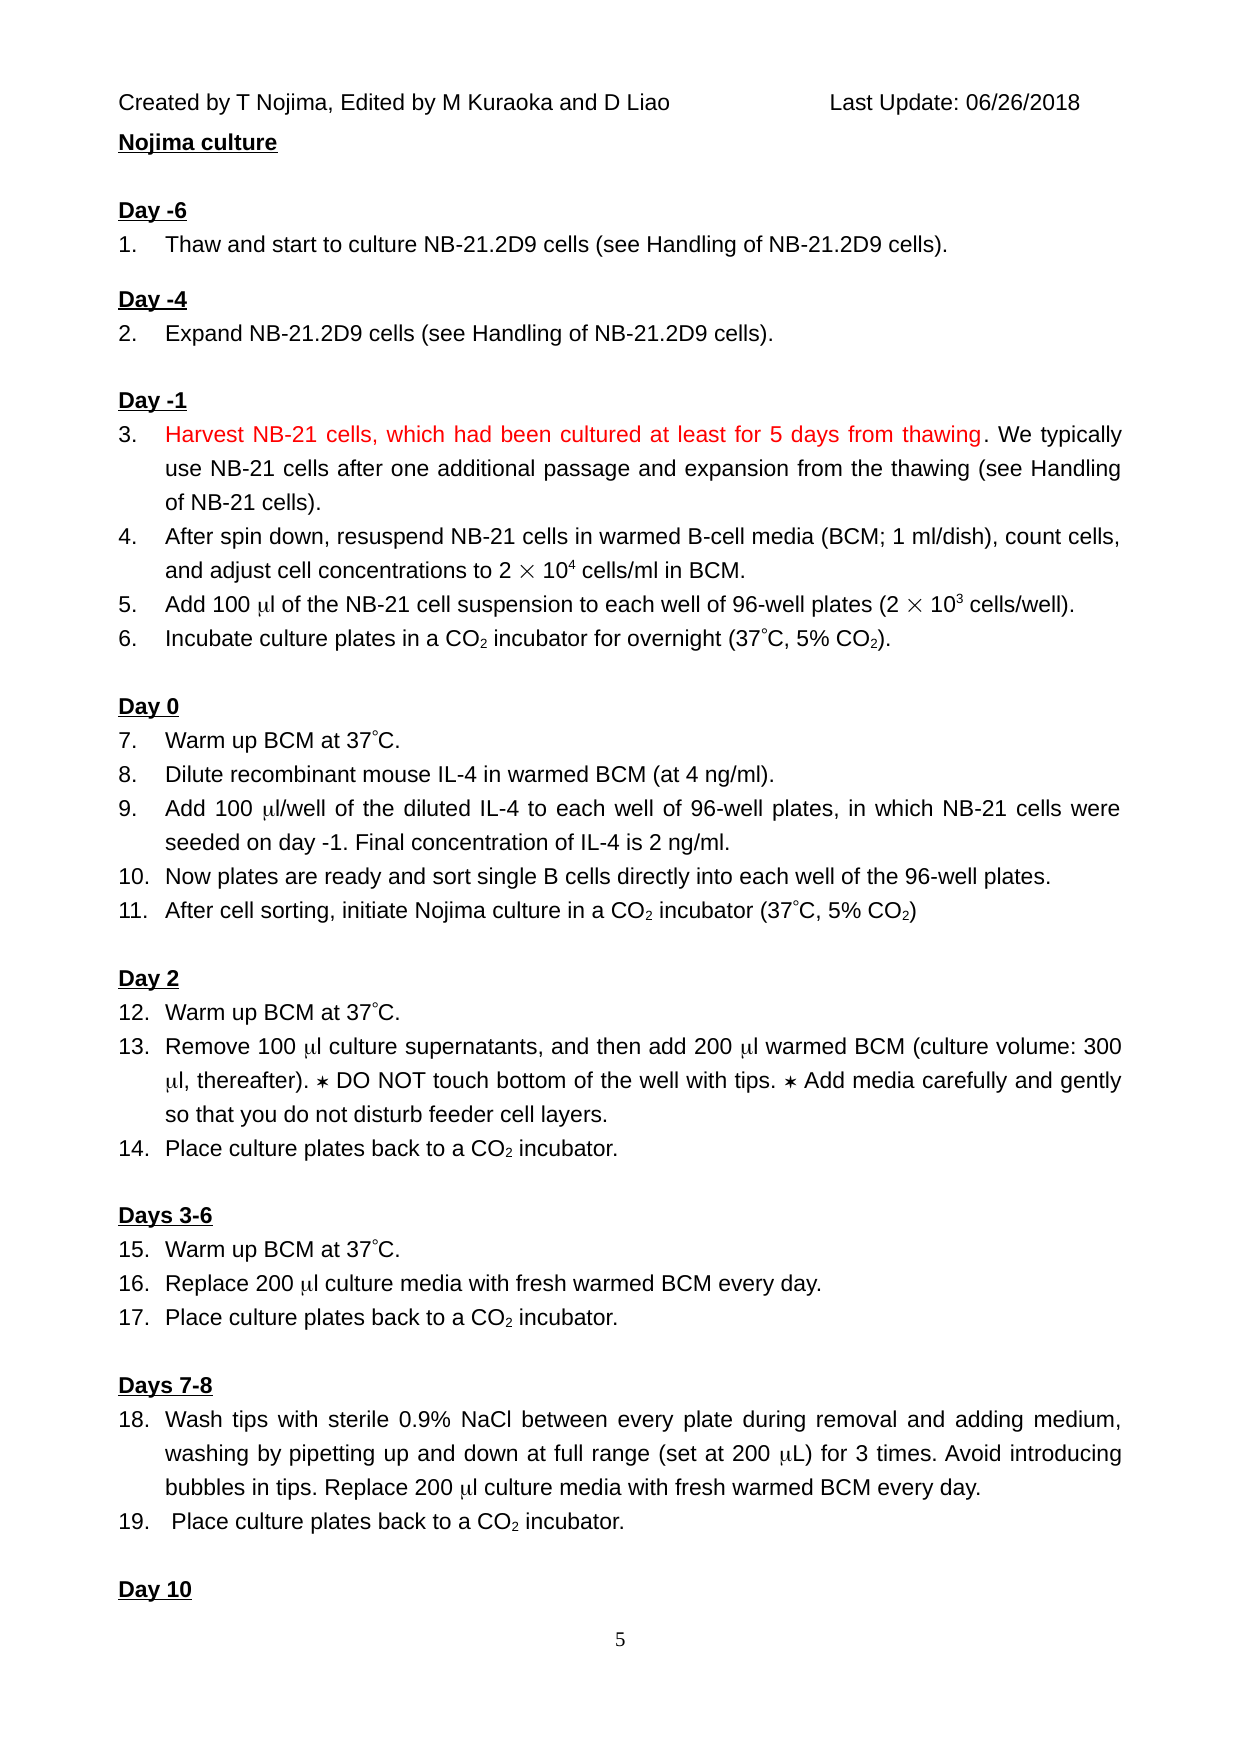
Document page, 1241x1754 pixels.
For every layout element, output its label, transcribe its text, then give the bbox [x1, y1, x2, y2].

text Day -1 [118, 384, 1122, 418]
list Warm up BCM at 37C. [118, 995, 1122, 1029]
list Incubate culture plates in a CO2 incubator for overnight (37C, 5% CO2). [118, 621, 1122, 655]
text Days 7-8 [118, 1368, 1122, 1402]
list After cell sorting, initiate Nojima culture in a CO2 incubator (37C, 5% CO2) [118, 893, 1122, 927]
list Expand NB-21.2D9 cells (see Handling of NB-21.2D9 cells). [118, 316, 1122, 350]
text Day 2 [118, 961, 1122, 995]
list After spin down, resuspend NB-21 cells in warmed B-cell media (BCM; 1 ml/dish), count cells, and adjust cell concentrations to 2 104 cells/ml in BCM. [118, 519, 1122, 587]
list Add 100 l of the NB-21 cell suspension to each well of 96-well plates (2 103 cells/well). [118, 587, 1122, 621]
text Day 10 [118, 1572, 1122, 1606]
list Place culture plates back to a CO2 incubator. [118, 1504, 1122, 1538]
list Place culture plates back to a CO2 incubator. [118, 1301, 1122, 1334]
list Remove 100 l culture supernatants, and then add 200 l warmed BCM (culture volume: 300 l, thereafter). DO NOT touch bottom of the well with tips. Add media carefully and gently so that you do not disturb feeder cell layers. [118, 1029, 1122, 1131]
list Warm up BCM at 37C. [118, 723, 1122, 757]
text Day -4 [118, 282, 1122, 316]
list Warm up BCM at 37C. [118, 1233, 1122, 1267]
text Day 0 [118, 689, 1122, 723]
list Dilute recombinant mouse IL-4 in warmed BCM (at 4 ng/ml). [118, 757, 1122, 791]
text Day -6 [118, 193, 1122, 227]
list Harvest NB-21 cells, which had been cultured at least for 5 days from thawing. We typically use NB-21 cells after one additional passage and expansion from the thawing (see Handling of NB-21 cells). [118, 418, 1122, 519]
list Wash tips with sterile 0.9% NaCl between every plate during removal and adding medium, washing by pipetting up and down at full range (set at 200 L) for 3 times. Avoid introducing bubbles in tips. Replace 200 l culture media with fresh warmed BCM every day. [118, 1402, 1122, 1504]
text Days 3-6 [118, 1199, 1122, 1233]
text Nojima culture [118, 125, 1122, 159]
list Place culture plates back to a CO2 incubator. [118, 1131, 1122, 1165]
list Now plates are ready and sort single B cells directly into each well of the 96-well plates. [118, 859, 1122, 893]
list Thaw and start to culture NB-21.2D9 cells (see Handling of NB-21.2D9 cells). [118, 227, 1122, 261]
list Replace 200 l culture media with fresh warmed BCM every day. [118, 1267, 1122, 1301]
list Add 100 l/well of the diluted IL-4 to each well of 96-well plates, in which NB-21 cells were seeded on day -1. Final concentration of IL-4 is 2 ng/ml. [118, 791, 1122, 859]
